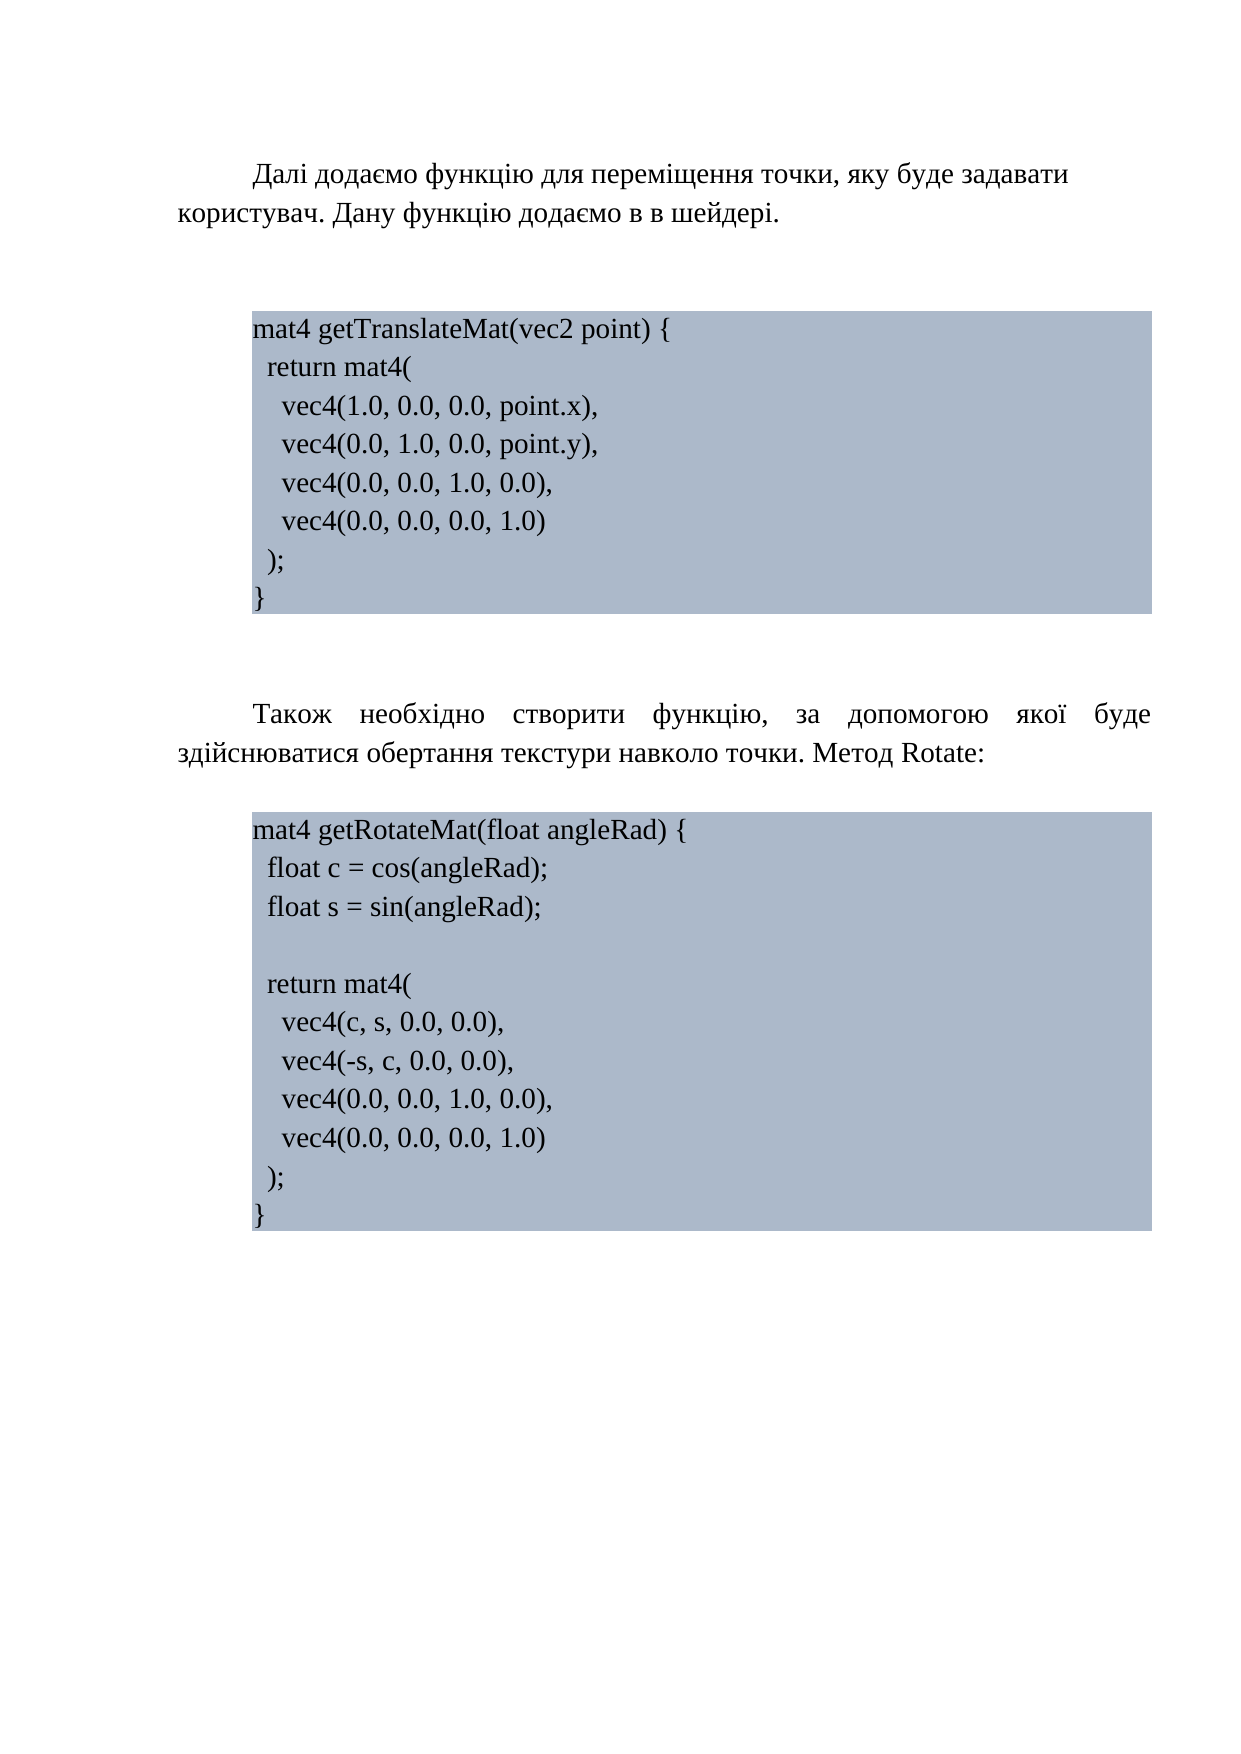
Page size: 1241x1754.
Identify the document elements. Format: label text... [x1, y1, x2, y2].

text float c = cos(angleRad); [252, 850, 1152, 884]
text vec4(0.0, 0.0, 1.0, 0.0), [252, 1082, 1152, 1115]
text mat4 getTranslateMat(vec2 point) { [252, 311, 1152, 344]
text return mat4( [252, 349, 1152, 383]
text return mat4( [252, 966, 1152, 999]
text vec4(0.0, 1.0, 0.0, point.y), [252, 426, 1152, 460]
text Також необхідно створити функцію, за допомогою якої буде здійснюватися обертання текстури навколо точки. Метод Rotate: [177, 696, 1152, 768]
text float s = sin(angleRad); [252, 889, 1152, 922]
text } [252, 1197, 1152, 1231]
text vec4(1.0, 0.0, 0.0, point.x), [252, 388, 1152, 421]
text } [252, 581, 1152, 614]
text ); [252, 542, 1152, 576]
text vec4(-s, c, 0.0, 0.0), [252, 1043, 1152, 1077]
text Далі додаємо функцію для переміщення точки, яку буде задавати користувач. Дану функцію додаємо в в шейдері. [177, 157, 1152, 229]
text vec4(0.0, 0.0, 1.0, 0.0), [252, 465, 1152, 498]
text vec4(c, s, 0.0, 0.0), [252, 1004, 1152, 1038]
text mat4 getRotateMat(float angleRad) { [252, 812, 1152, 845]
text vec4(0.0, 0.0, 0.0, 1.0) [252, 503, 1152, 537]
text ); [252, 1159, 1152, 1192]
text vec4(0.0, 0.0, 0.0, 1.0) [252, 1120, 1152, 1154]
